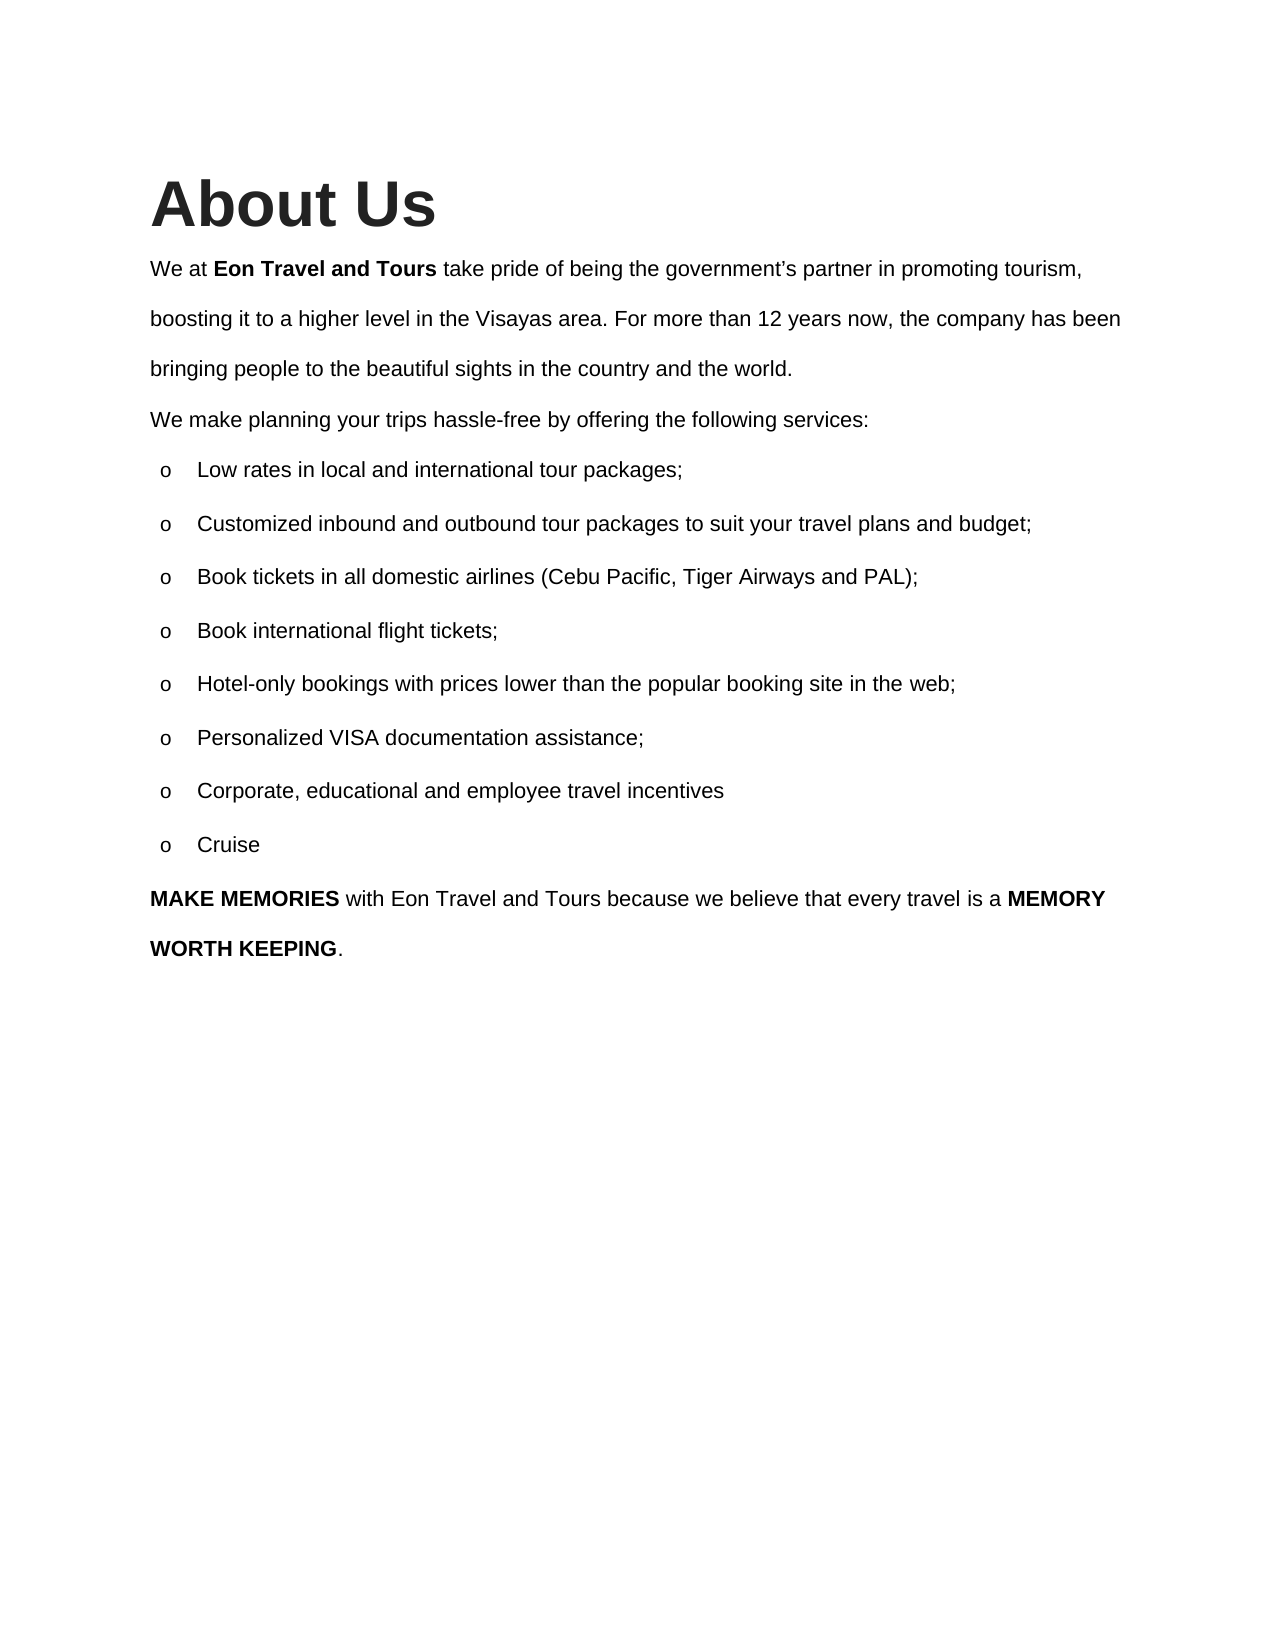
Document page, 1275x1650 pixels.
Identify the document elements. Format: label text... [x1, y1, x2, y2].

text MAKE MEMORIES with Eon Travel and Tours because we believe that every travel is a MEMORY WORTH KEEPING. [150, 886, 1125, 961]
list Low rates in local and international tour packages; [159, 457, 1102, 484]
list Corporate, educational and employee travel incentives [159, 778, 1102, 805]
list Customized inbound and outbound tour packages to suit your travel plans and budget; [159, 511, 1102, 537]
list Hotel-only bookings with prices lower than the popular booking site in the web; [159, 671, 1102, 698]
text About Us [150, 166, 1125, 240]
list Book international flight tickets; [159, 618, 1102, 644]
text We at Eon Travel and Tours take pride of being the government’s partner in promoting tourism, boosting it to a higher level in the Visayas area. For more than 12 years now, the company has been bringing people to the beautiful sights in the country and the world. [150, 256, 1125, 382]
list Cruise [159, 832, 1102, 859]
list Book tickets in all domestic airlines (Cebu Pacific, Tiger Airways and PAL); [159, 564, 1102, 591]
list Personalized VISA documentation assistance; [159, 725, 1102, 752]
text We make planning your trips hassle-free by offering the following services: [150, 407, 1125, 432]
